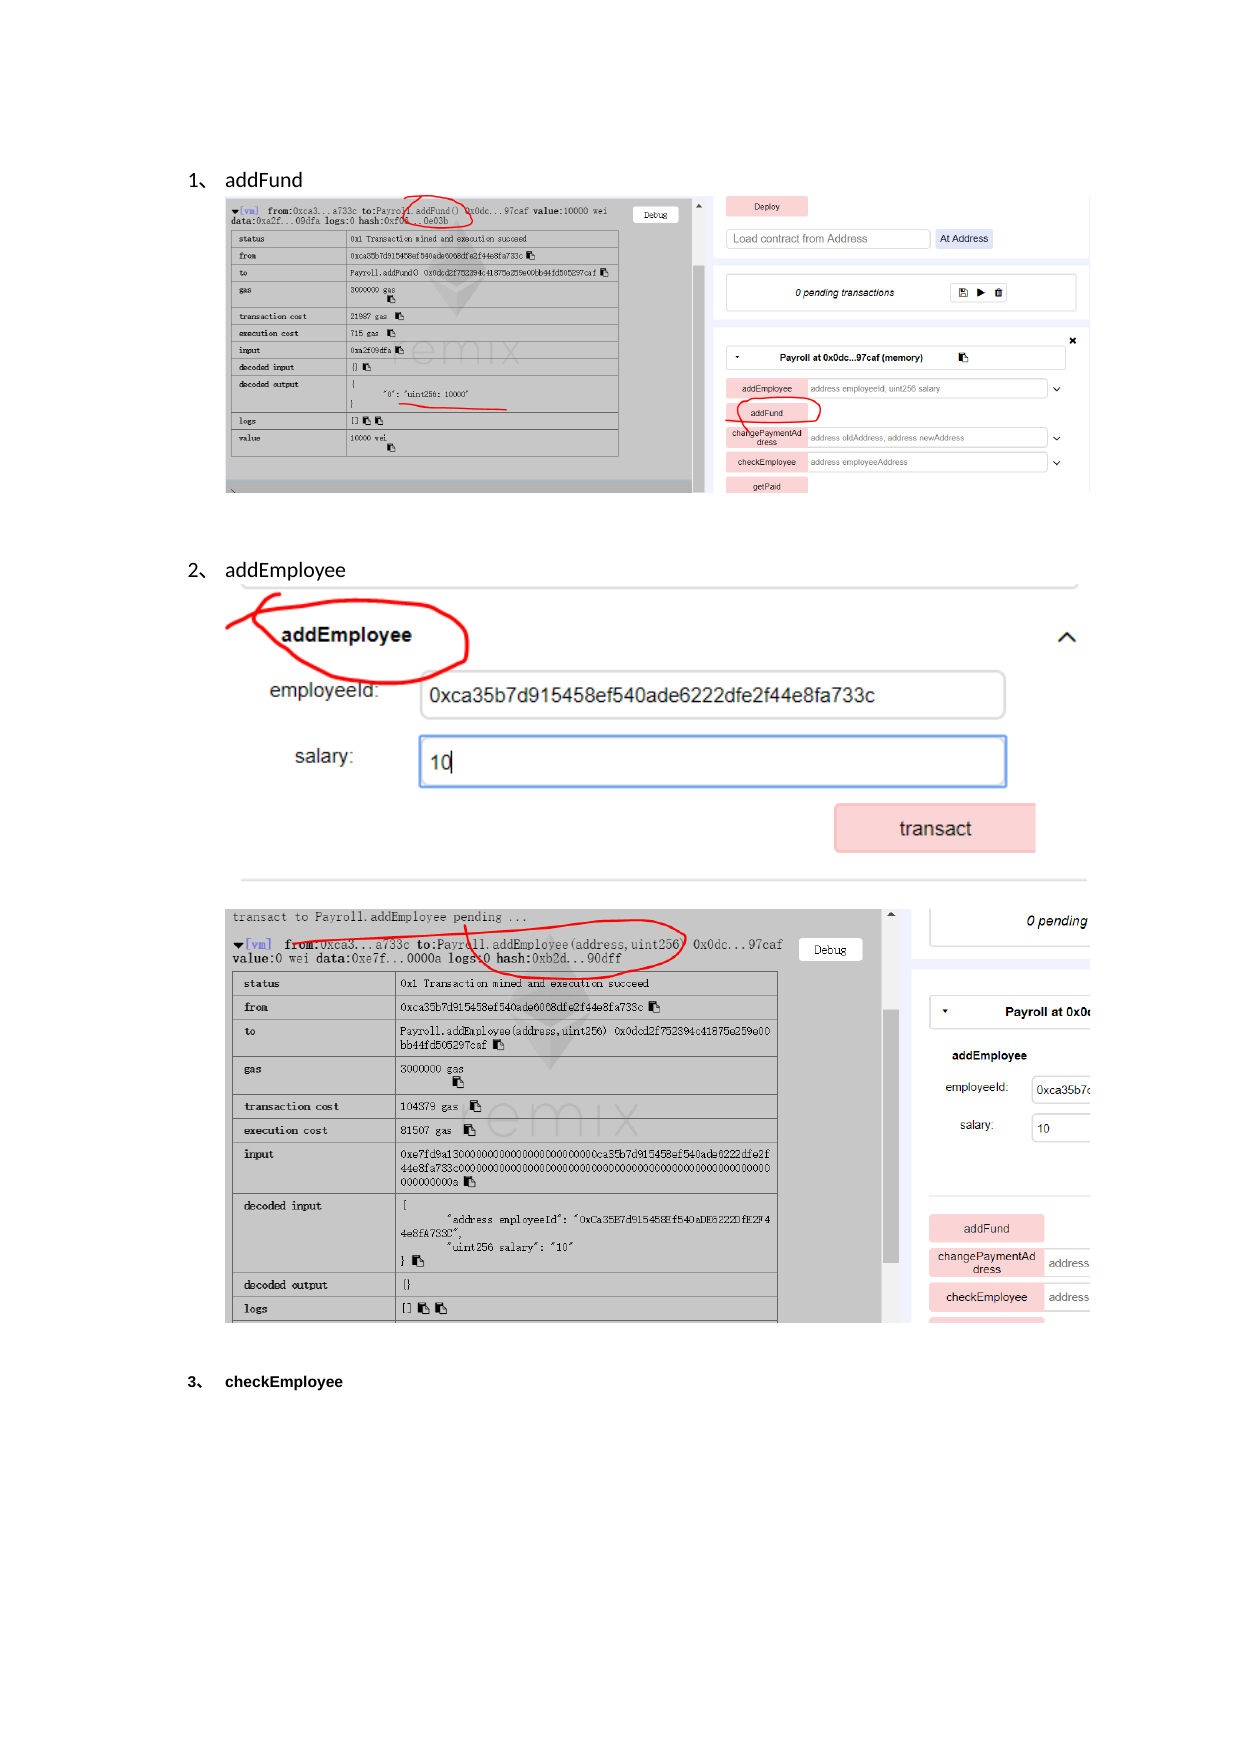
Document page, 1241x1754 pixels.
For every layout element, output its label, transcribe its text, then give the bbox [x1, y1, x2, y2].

picture [225, 584, 1091, 884]
list addEmployee [187, 552, 1053, 584]
picture [225, 194, 1091, 493]
list addFund [187, 162, 1053, 194]
list checkEmployee [187, 1364, 1053, 1397]
picture [225, 909, 1091, 1323]
